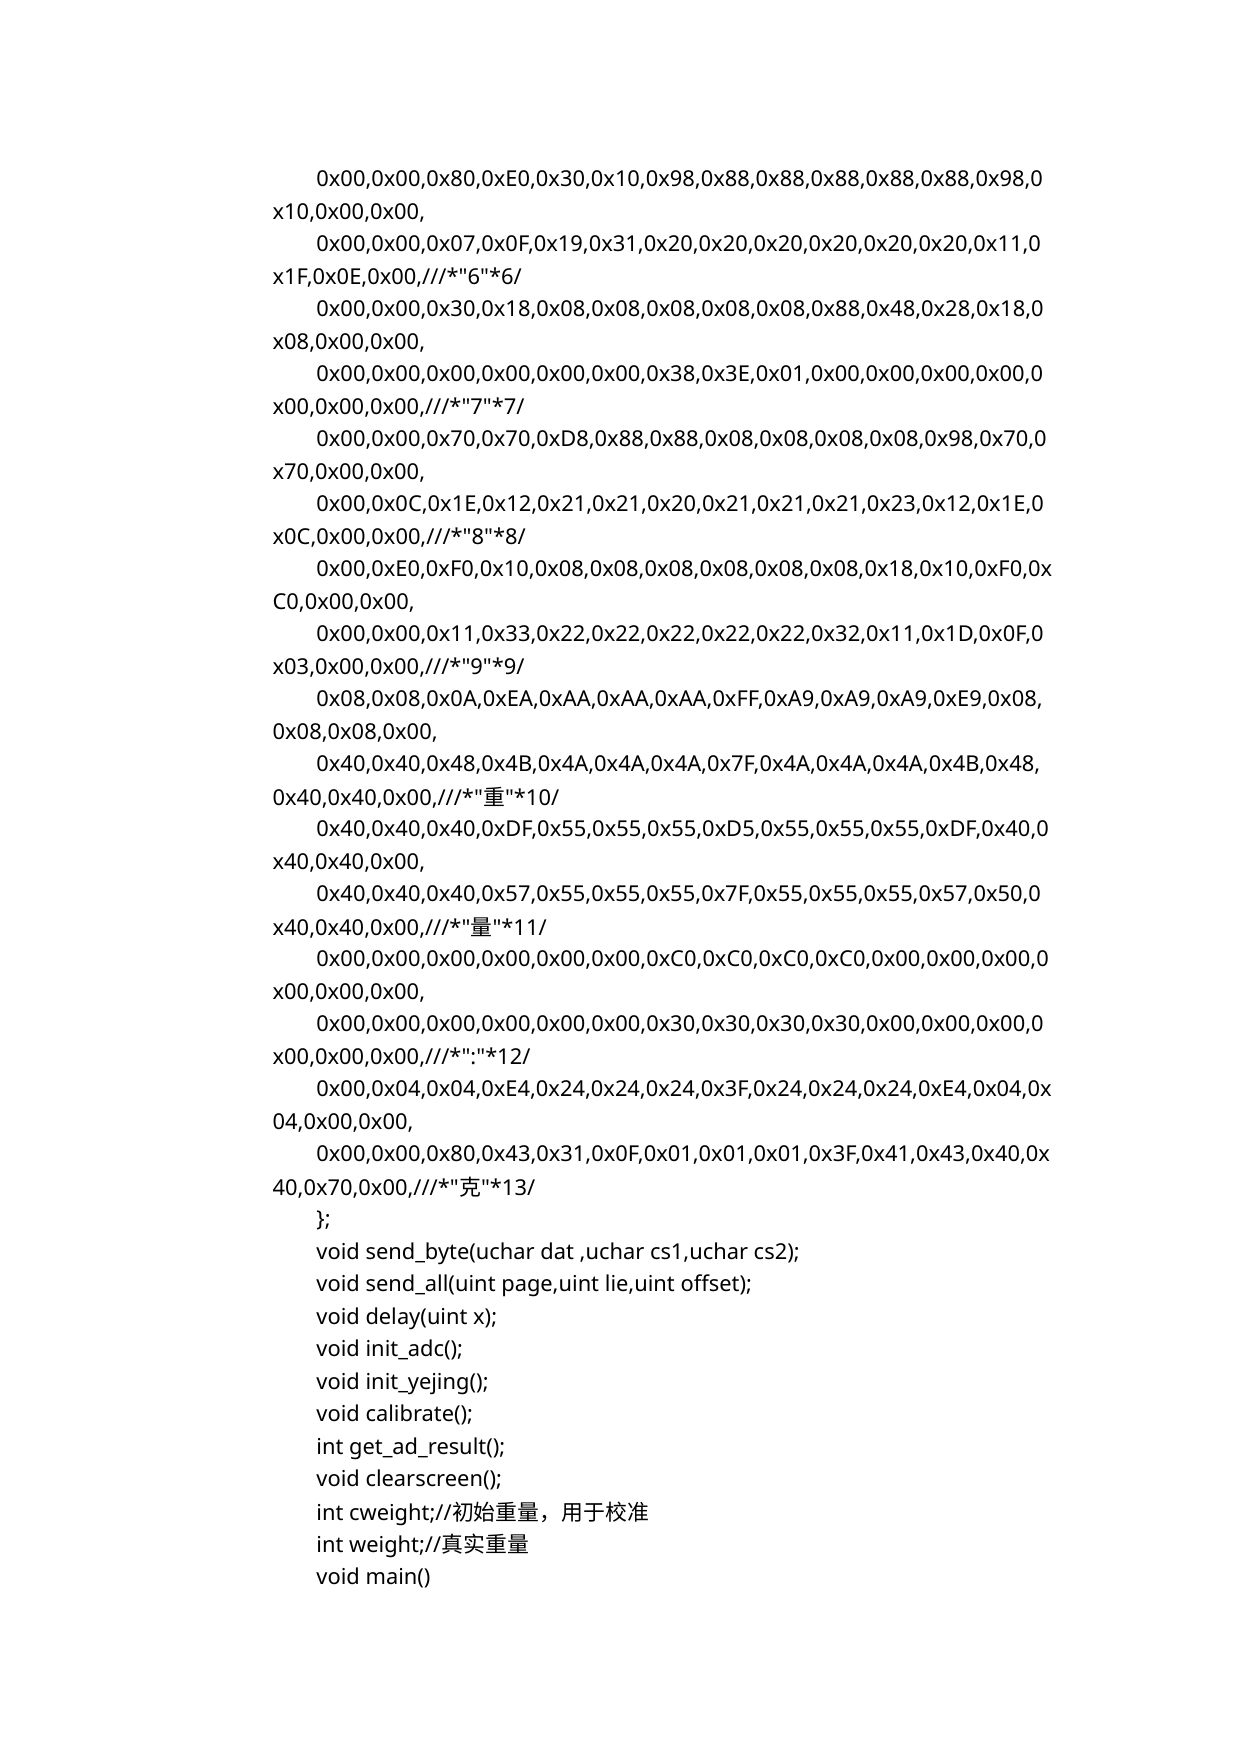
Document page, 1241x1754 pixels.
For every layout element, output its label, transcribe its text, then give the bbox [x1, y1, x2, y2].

list int cweight;//初始重量，用于校准 [272, 1494, 1053, 1527]
list 0x00,0x00,0x70,0x70,0xD8,0x88,0x88,0x08,0x08,0x08,0x08,0x98,0x70,0x70,0x00,0x00, [272, 422, 1053, 487]
list void main() [272, 1559, 1053, 1592]
list 0x00,0x00,0x80,0x43,0x31,0x0F,0x01,0x01,0x01,0x3F,0x41,0x43,0x40,0x40,0x70,0x00,///*"克"*13/ [272, 1137, 1053, 1202]
list 0x00,0x00,0x00,0x00,0x00,0x00,0xC0,0xC0,0xC0,0xC0,0x00,0x00,0x00,0x00,0x00,0x00, [272, 942, 1053, 1007]
list void calibrate(); [272, 1397, 1053, 1429]
list 0x40,0x40,0x40,0xDF,0x55,0x55,0x55,0xD5,0x55,0x55,0x55,0xDF,0x40,0x40,0x40,0x00, [272, 812, 1053, 877]
list 0x00,0x00,0x30,0x18,0x08,0x08,0x08,0x08,0x08,0x88,0x48,0x28,0x18,0x08,0x00,0x00, [272, 292, 1053, 357]
list 0x00,0xE0,0xF0,0x10,0x08,0x08,0x08,0x08,0x08,0x08,0x18,0x10,0xF0,0xC0,0x00,0x00, [272, 552, 1053, 617]
list void send_all(uint page,uint lie,uint offset); [272, 1267, 1053, 1299]
list 0x00,0x0C,0x1E,0x12,0x21,0x21,0x20,0x21,0x21,0x21,0x23,0x12,0x1E,0x0C,0x00,0x00,///*"8"*8/ [272, 487, 1053, 552]
list }; [272, 1202, 1053, 1234]
list void init_yejing(); [272, 1364, 1053, 1397]
list void init_adc(); [272, 1332, 1053, 1364]
list 0x00,0x00,0x00,0x00,0x00,0x00,0x38,0x3E,0x01,0x00,0x00,0x00,0x00,0x00,0x00,0x00,///*"7"*7/ [272, 357, 1053, 422]
list int weight;//真实重量 [272, 1527, 1053, 1559]
list 0x00,0x00,0x07,0x0F,0x19,0x31,0x20,0x20,0x20,0x20,0x20,0x20,0x11,0x1F,0x0E,0x00,///*"6"*6/ [272, 227, 1053, 292]
list int get_ad_result(); [272, 1429, 1053, 1462]
list 0x00,0x00,0x00,0x00,0x00,0x00,0x30,0x30,0x30,0x30,0x00,0x00,0x00,0x00,0x00,0x00,///*":"*12/ [272, 1007, 1053, 1072]
list 0x00,0x00,0x11,0x33,0x22,0x22,0x22,0x22,0x22,0x32,0x11,0x1D,0x0F,0x03,0x00,0x00,///*"9"*9/ [272, 617, 1053, 682]
list 0x08,0x08,0x0A,0xEA,0xAA,0xAA,0xAA,0xFF,0xA9,0xA9,0xA9,0xE9,0x08,0x08,0x08,0x00, [272, 682, 1053, 747]
list 0x40,0x40,0x48,0x4B,0x4A,0x4A,0x4A,0x7F,0x4A,0x4A,0x4A,0x4B,0x48,0x40,0x40,0x00,///*"重"*10/ [272, 747, 1053, 812]
list 0x00,0x00,0x80,0xE0,0x30,0x10,0x98,0x88,0x88,0x88,0x88,0x88,0x98,0x10,0x00,0x00, [272, 162, 1053, 227]
list void delay(uint x); [272, 1299, 1053, 1332]
list void send_byte(uchar dat ,uchar cs1,uchar cs2); [272, 1234, 1053, 1267]
list 0x40,0x40,0x40,0x57,0x55,0x55,0x55,0x7F,0x55,0x55,0x55,0x57,0x50,0x40,0x40,0x00,///*"量"*11/ [272, 877, 1053, 942]
list 0x00,0x04,0x04,0xE4,0x24,0x24,0x24,0x3F,0x24,0x24,0x24,0xE4,0x04,0x04,0x00,0x00, [272, 1072, 1053, 1137]
list void clearscreen(); [272, 1462, 1053, 1494]
